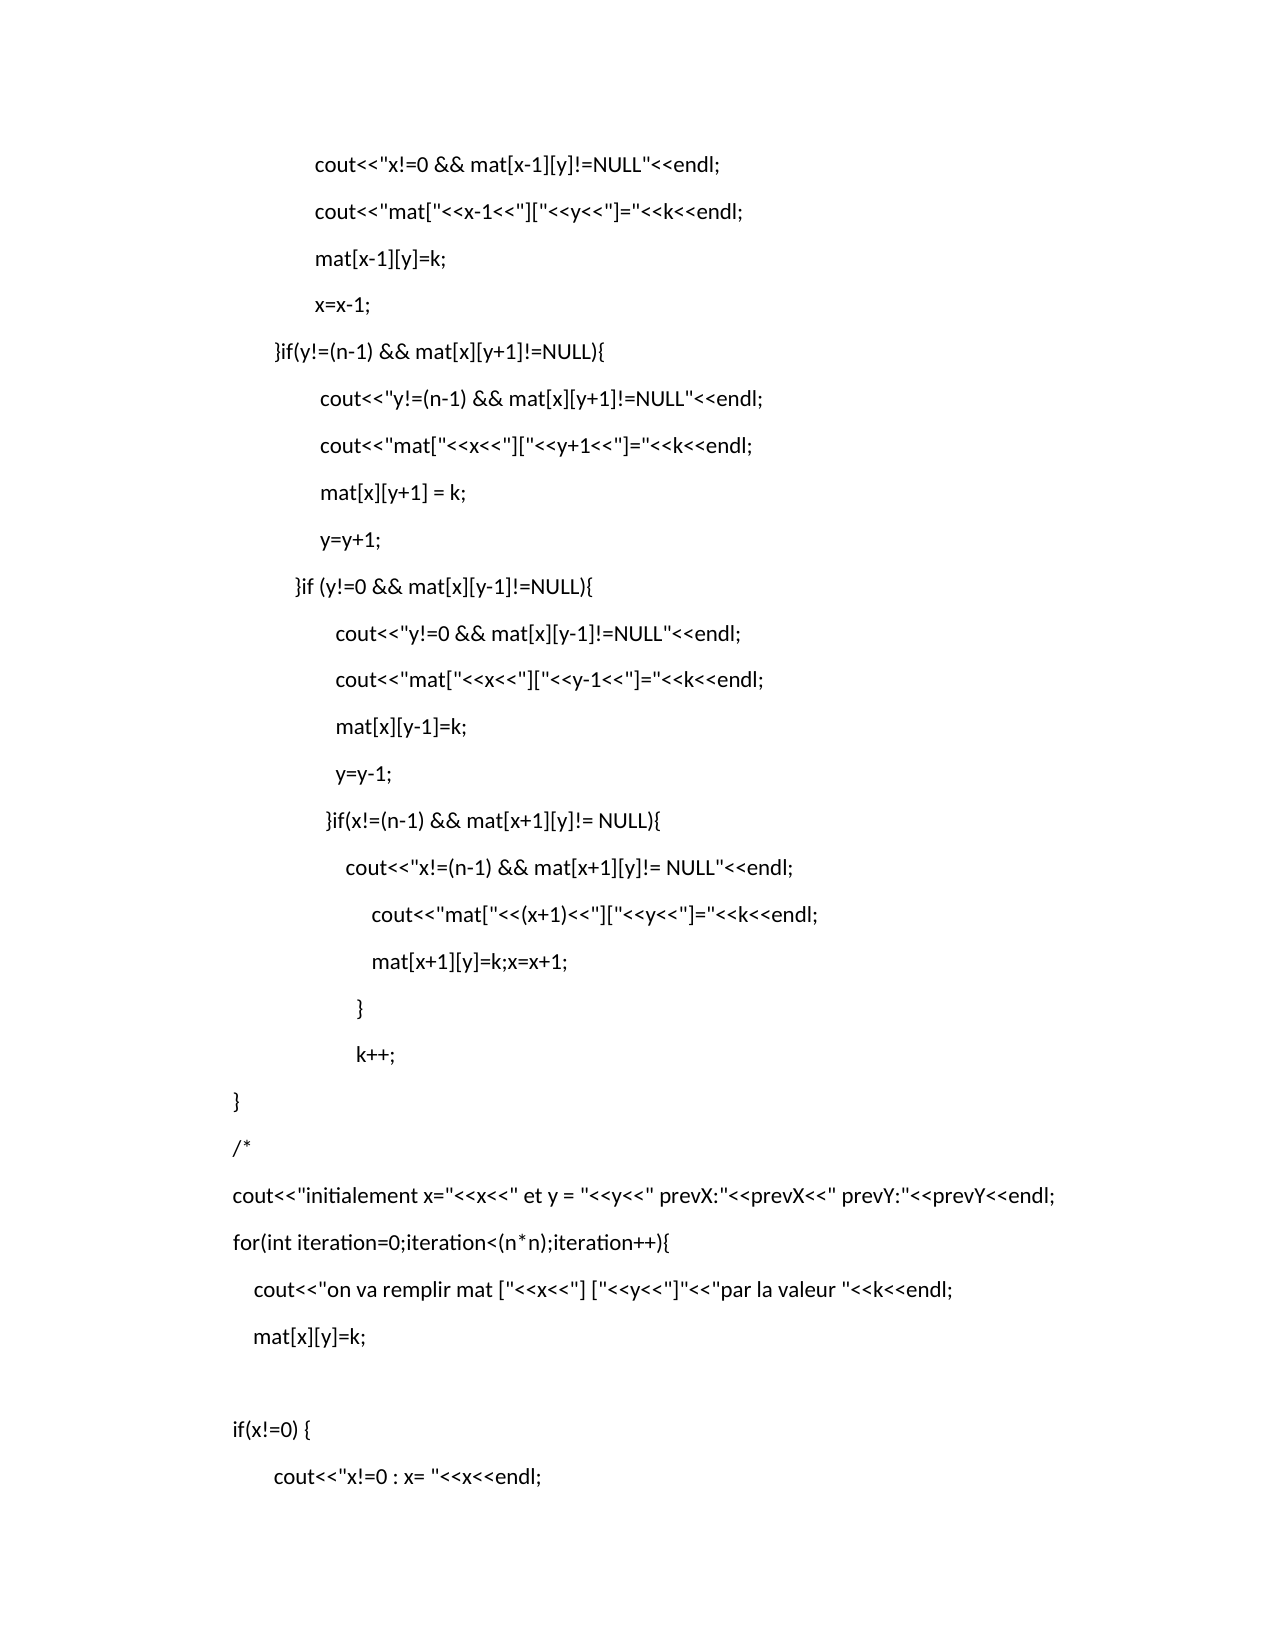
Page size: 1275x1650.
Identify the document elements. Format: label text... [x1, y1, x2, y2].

text cout<<"mat["<<x<<"]["<<y-1<<"]="<<k<<endl; [150, 666, 1125, 694]
text mat[x][y-1]=k; [150, 712, 1125, 741]
text /* [150, 1134, 1125, 1162]
text cout<<"on va remplir mat ["<<x<<"] ["<<y<<"]"<<"par la valeur "<<k<<endl; [150, 1275, 1125, 1303]
text cout<<"y!=0 && mat[x][y-1]!=NULL"<<endl; [150, 619, 1125, 647]
text cout<<"mat["<<x-1<<"]["<<y<<"]="<<k<<endl; [150, 197, 1125, 225]
text cout<<"y!=(n-1) && mat[x][y+1]!=NULL"<<endl; [150, 384, 1125, 412]
text }if(x!=(n-1) && mat[x+1][y]!= NULL){ [150, 806, 1125, 834]
text }if (y!=0 && mat[x][y-1]!=NULL){ [150, 572, 1125, 600]
text if(x!=0) { [150, 1416, 1125, 1444]
text mat[x][y]=k; [150, 1322, 1125, 1350]
text y=y-1; [150, 759, 1125, 787]
text mat[x+1][y]=k;x=x+1; [150, 947, 1125, 975]
text x=x-1; [150, 291, 1125, 319]
text y=y+1; [150, 525, 1125, 553]
text cout<<"mat["<<(x+1)<<"]["<<y<<"]="<<k<<endl; [150, 900, 1125, 928]
text cout<<"x!=0 : x= "<<x<<endl; [150, 1462, 1125, 1491]
text mat[x-1][y]=k; [150, 244, 1125, 272]
text cout<<"initialement x="<<x<<" et y = "<<y<<" prevX:"<<prevX<<" prevY:"<<prevY<<endl; [150, 1181, 1125, 1209]
text k++; [150, 1041, 1125, 1069]
text mat[x][y+1] = k; [150, 478, 1125, 506]
text cout<<"x!=0 && mat[x-1][y]!=NULL"<<endl; [150, 150, 1125, 178]
text }if(y!=(n-1) && mat[x][y+1]!=NULL){ [150, 337, 1125, 366]
text cout<<"x!=(n-1) && mat[x+1][y]!= NULL"<<endl; [150, 853, 1125, 881]
text } [150, 1087, 1125, 1116]
text for(int iteration=0;iteration<(n*n);iteration++){ [150, 1228, 1125, 1256]
text } [150, 994, 1125, 1022]
text cout<<"mat["<<x<<"]["<<y+1<<"]="<<k<<endl; [150, 431, 1125, 459]
